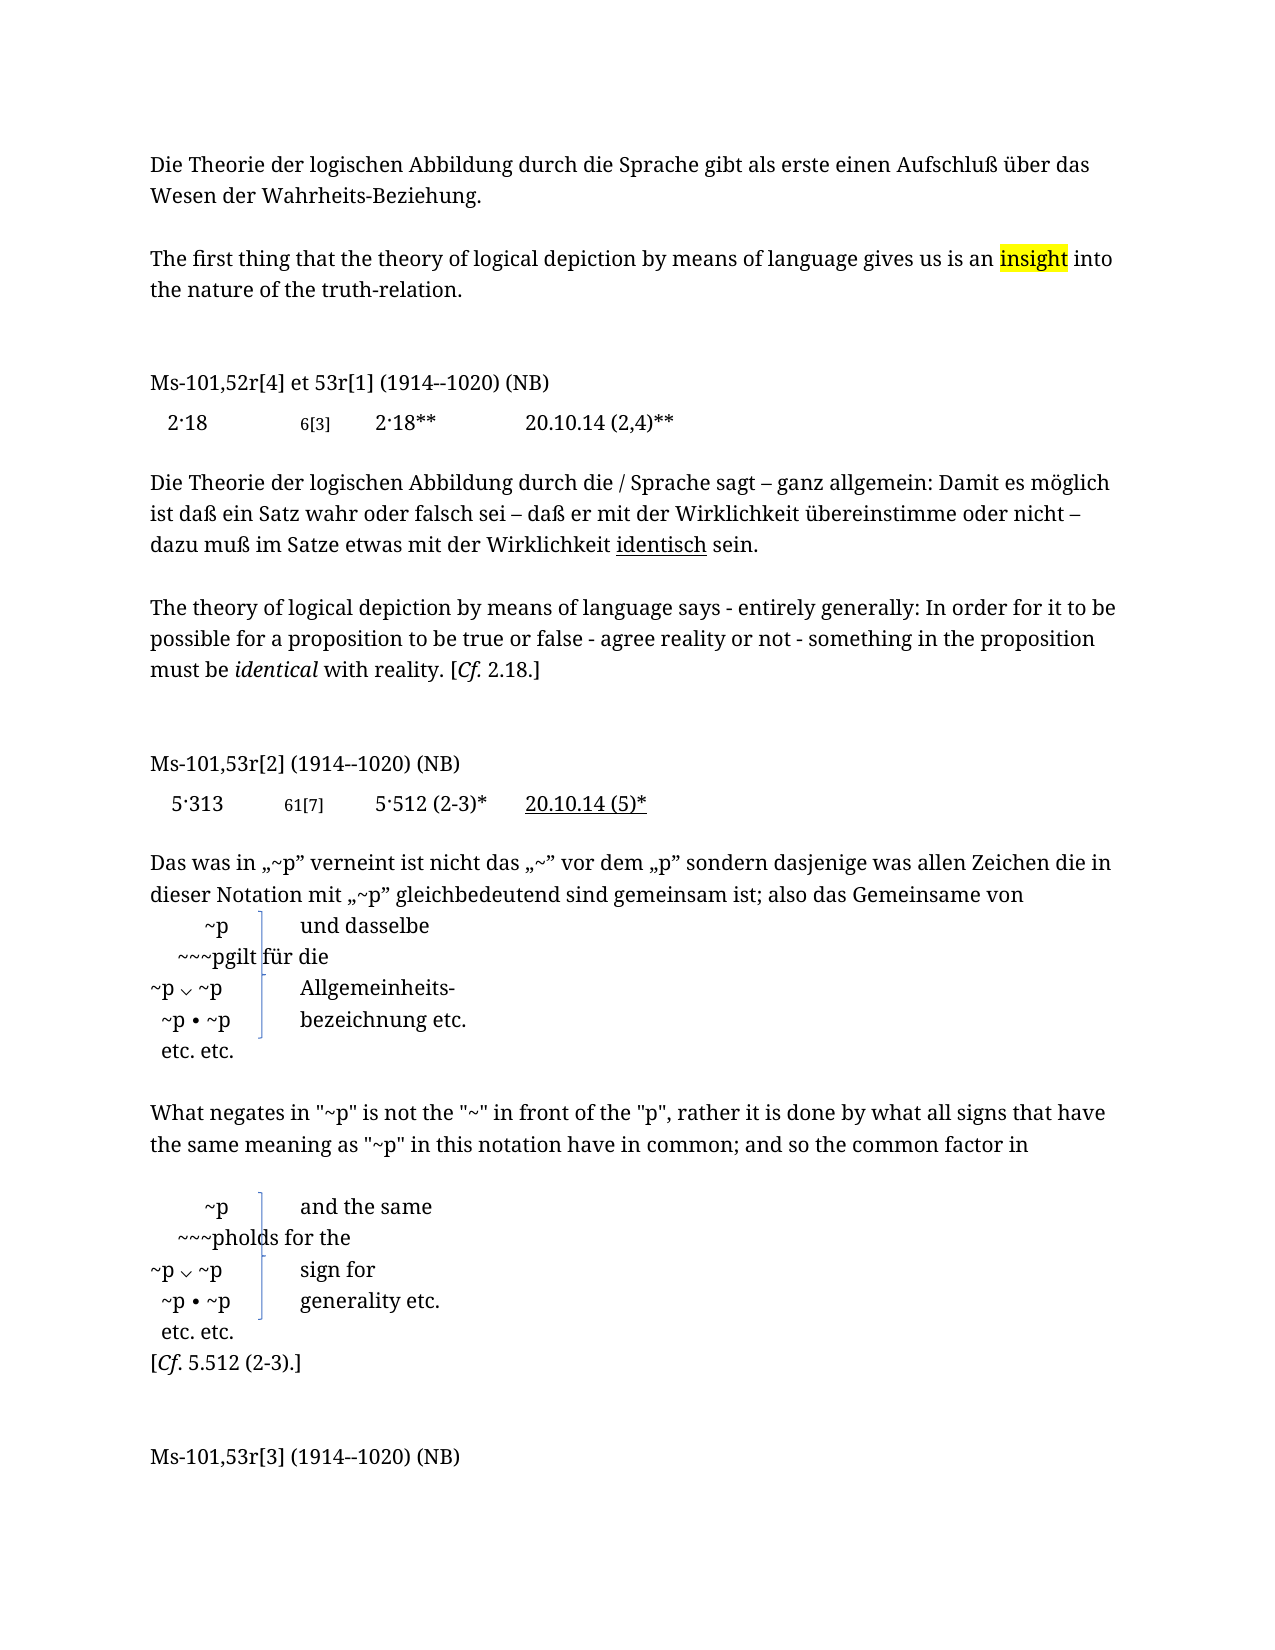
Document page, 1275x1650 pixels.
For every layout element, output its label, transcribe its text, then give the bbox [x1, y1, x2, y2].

text ~p ⌵ ~p Allgemeinheits- [263, 973, 1125, 1002]
text ~p ⌵ ~p Allgemeinheits- [150, 973, 261, 1002]
text [Cf. 5.512 (2-3).] [150, 1348, 1125, 1377]
text ~p and the same [263, 1192, 1125, 1221]
text Die Theorie der logischen Abbildung durch die / Sprache sagt – ganz allgemein: Damit es möglich ist daß ein Satz wahr oder falsch sei – daß er mit der Wirklichkeit übereinstimme oder nicht – dazu muß im Satze etwas mit der Wirklichkeit identisch sein. [150, 468, 1125, 559]
text ~~~p gilt für die [263, 942, 1125, 971]
text 2·18 6[3] 2·18** 20.10.14 (2,4)** [162, 408, 1125, 437]
text ~p ∙ ~p generality etc. [150, 1286, 261, 1314]
text Ms-101,53r[2] (1914--1020) (NB) [150, 749, 1125, 777]
text ~p und dasselbe [263, 911, 1125, 939]
text etc. etc. [150, 1036, 1125, 1064]
text ~p und dasselbe [150, 911, 261, 939]
text ~~~p holds for the [150, 1223, 261, 1252]
text The first thing that the theory of logical depiction by means of language gives us is an insight into the nature of the truth-relation. [150, 244, 1125, 303]
text Ms-101,52r[4] et 53r[1] (1914--1020) (NB) [150, 368, 1125, 397]
text ~p ∙ ~p bezeichnung etc. [150, 1005, 261, 1033]
text ~p ∙ ~p generality etc. [263, 1286, 1125, 1314]
text ~~~p holds for the [263, 1223, 1125, 1252]
text ~p and the same [150, 1192, 261, 1221]
text Ms-101,53r[3] (1914--1020) (NB) [150, 1442, 1125, 1471]
text ~~~p gilt für die [150, 942, 261, 971]
text 5·313 61[7] 5·512 (2-3)* 20.10.14 (5)* [166, 789, 1125, 817]
text etc. etc. [150, 1317, 1125, 1346]
text Die Theorie der logischen Abbildung durch die Sprache gibt als erste einen Aufschluß über das Wesen der Wahrheits-Beziehung. [150, 150, 1125, 210]
text What negates in "~p" is not the "~" in front of the "p", rather it is done by what all signs that have the same meaning as "~p" in this notation have in common; and so the common factor in [150, 1098, 1125, 1189]
text ~p ⌵ ~p sign for [263, 1255, 1125, 1283]
text ~p ∙ ~p bezeichnung etc. [263, 1005, 1125, 1033]
text ~p ⌵ ~p sign for [150, 1255, 261, 1283]
text Das was in „~p” verneint ist nicht das „~” vor dem „p” sondern dasjenige was allen Zeichen die in dieser Notation mit „~p” gleichbedeutend sind gemeinsam ist; also das Gemeinsame von [150, 848, 1125, 908]
text The theory of logical depiction by means of language says - entirely generally: In order for it to be possible for a proposition to be true or false - agree reality or not - something in the proposition must be identical with reality. [Cf. 2.18.] [150, 593, 1125, 684]
